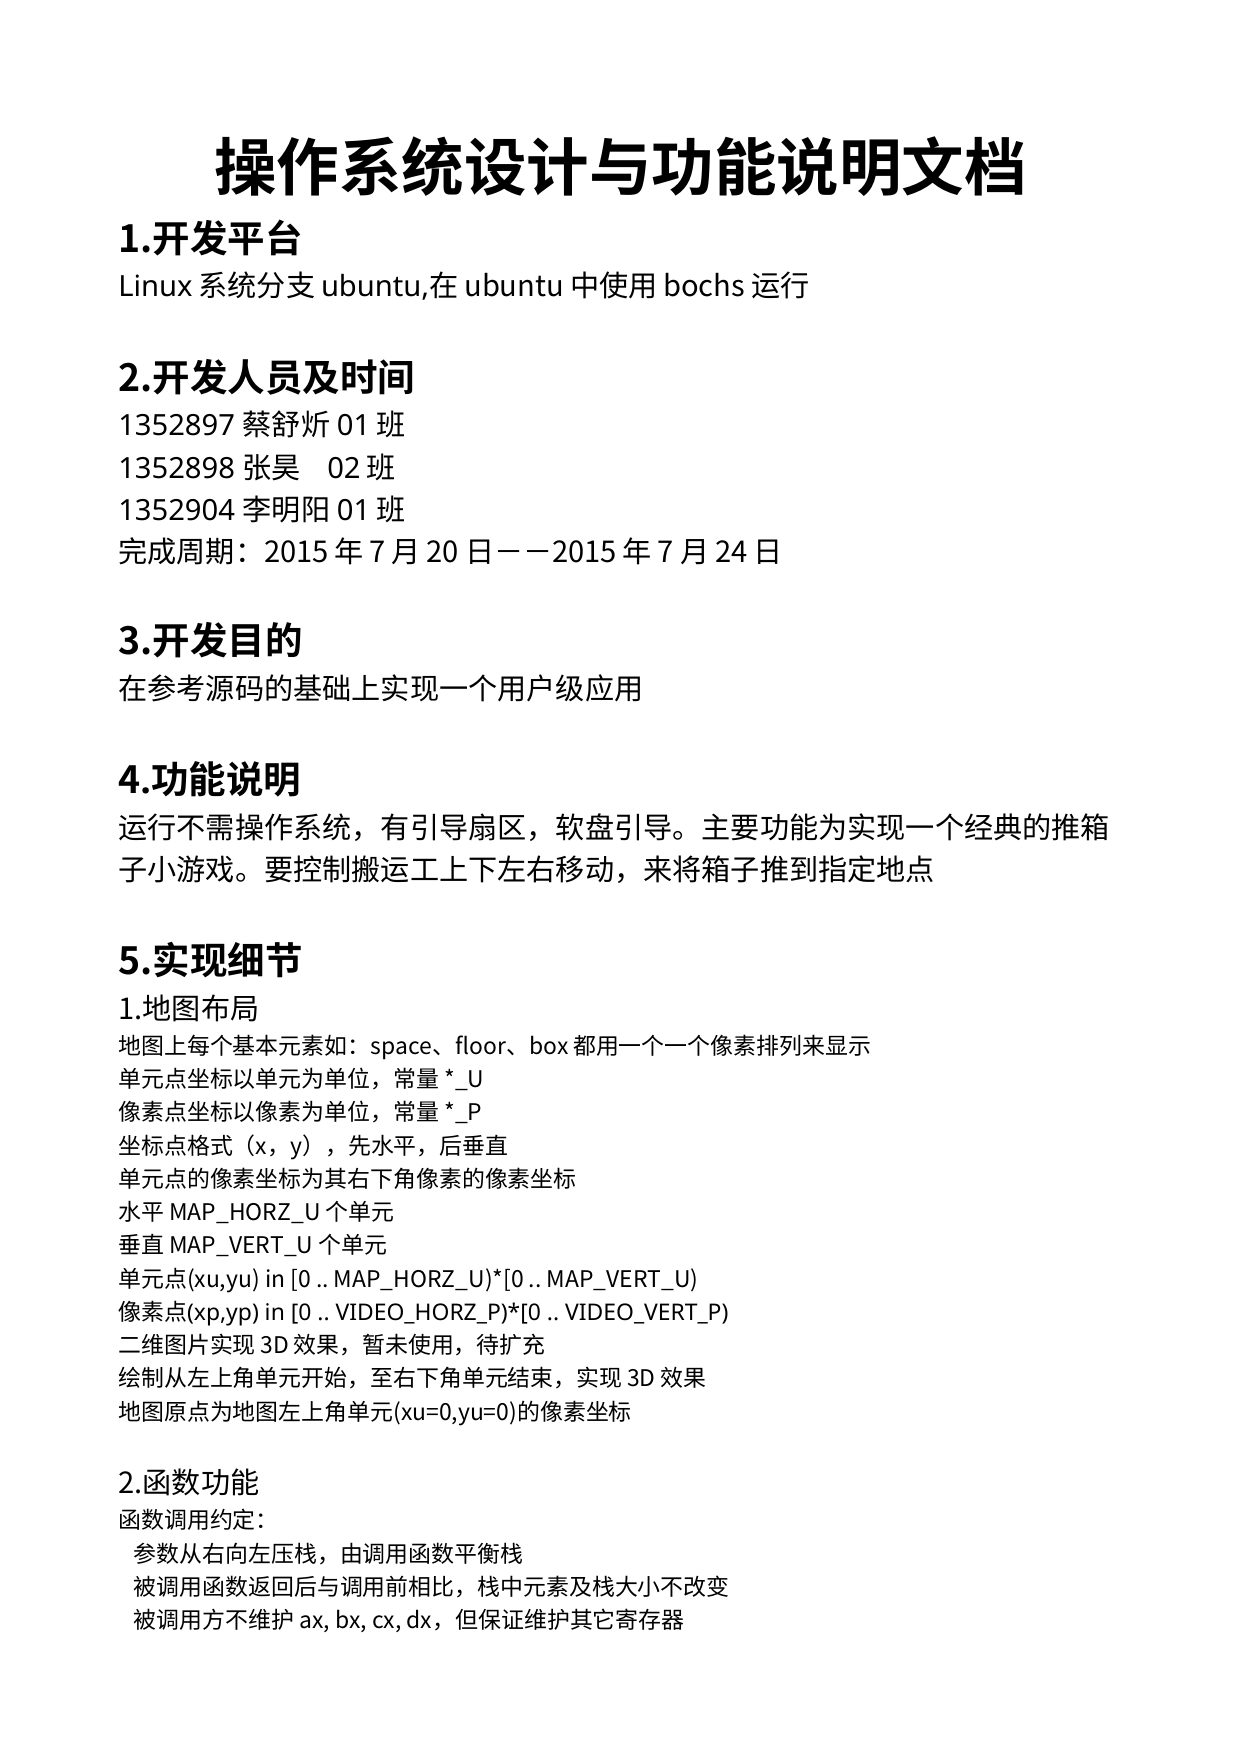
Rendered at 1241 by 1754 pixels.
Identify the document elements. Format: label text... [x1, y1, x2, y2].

text 1352904 李明阳 01班 [118, 487, 1122, 529]
text 1352897 蔡舒炘 01班 [118, 402, 1122, 444]
text 垂直 MAP_VERT_U 个单元 [118, 1227, 1122, 1260]
text 地图上每个基本元素如：space、floor、box都用一个一个像素排列来显示 [118, 1028, 1122, 1061]
text 1.开发平台 [118, 209, 1122, 263]
text 单元点坐标以单元为单位，常量 *_U [118, 1061, 1122, 1094]
text 运行不需操作系统，有引导扇区，软盘引导。主要功能为实现一个经典的推箱子小游戏。要控制搬运工上下左右移动，来将箱子推到指定地点 [118, 804, 1122, 889]
text 水平 MAP_HORZ_U 个单元 [118, 1194, 1122, 1227]
text 地图原点为地图左上角单元(xu=0,yu=0)的像素坐标 [118, 1393, 1122, 1427]
text 被调用函数返回后与调用前相比，栈中元素及栈大小不改变 [118, 1569, 1122, 1602]
text 1352898 张昊 02班 [118, 444, 1122, 487]
text 操作系统设计与功能说明文档 [118, 118, 1122, 209]
text Linux系统分支ubuntu,在ubuntu中使用bochs运行 [118, 263, 1122, 305]
text 3.开发目的 [118, 611, 1122, 665]
text 5.实现细节 [118, 931, 1122, 986]
text 参数从右向左压栈，由调用函数平衡栈 [118, 1535, 1122, 1569]
text 被调用方不维护 ax, bx, cx, dx，但保证维护其它寄存器 [118, 1602, 1122, 1635]
text 4.功能说明 [118, 750, 1122, 804]
text 单元点的像素坐标为其右下角像素的像素坐标 [118, 1161, 1122, 1194]
text 像素点坐标以像素为单位，常量 *_P [118, 1094, 1122, 1127]
text 完成周期：2015年7月20日－－2015年7月24日 [118, 529, 1122, 571]
text 坐标点格式（x，y），先水平，后垂直 [118, 1127, 1122, 1161]
text 在参考源码的基础上实现一个用户级应用 [118, 665, 1122, 708]
text 像素点(xp,yp) in [0 .. VIDEO_HORZ_P)*[0 .. VIDEO_VERT_P) [118, 1294, 1122, 1327]
text 2.开发人员及时间 [118, 348, 1122, 402]
text 二维图片实现3D效果，暂未使用，待扩充 [118, 1327, 1122, 1360]
text 函数调用约定： [118, 1502, 1122, 1535]
text 1.地图布局 [118, 986, 1122, 1028]
text 单元点(xu,yu) in [0 .. MAP_HORZ_U)*[0 .. MAP_VERT_U) [118, 1260, 1122, 1294]
text 绘制从左上角单元开始，至右下角单元结束，实现3D效果 [118, 1360, 1122, 1393]
text 2.函数功能 [118, 1460, 1122, 1502]
